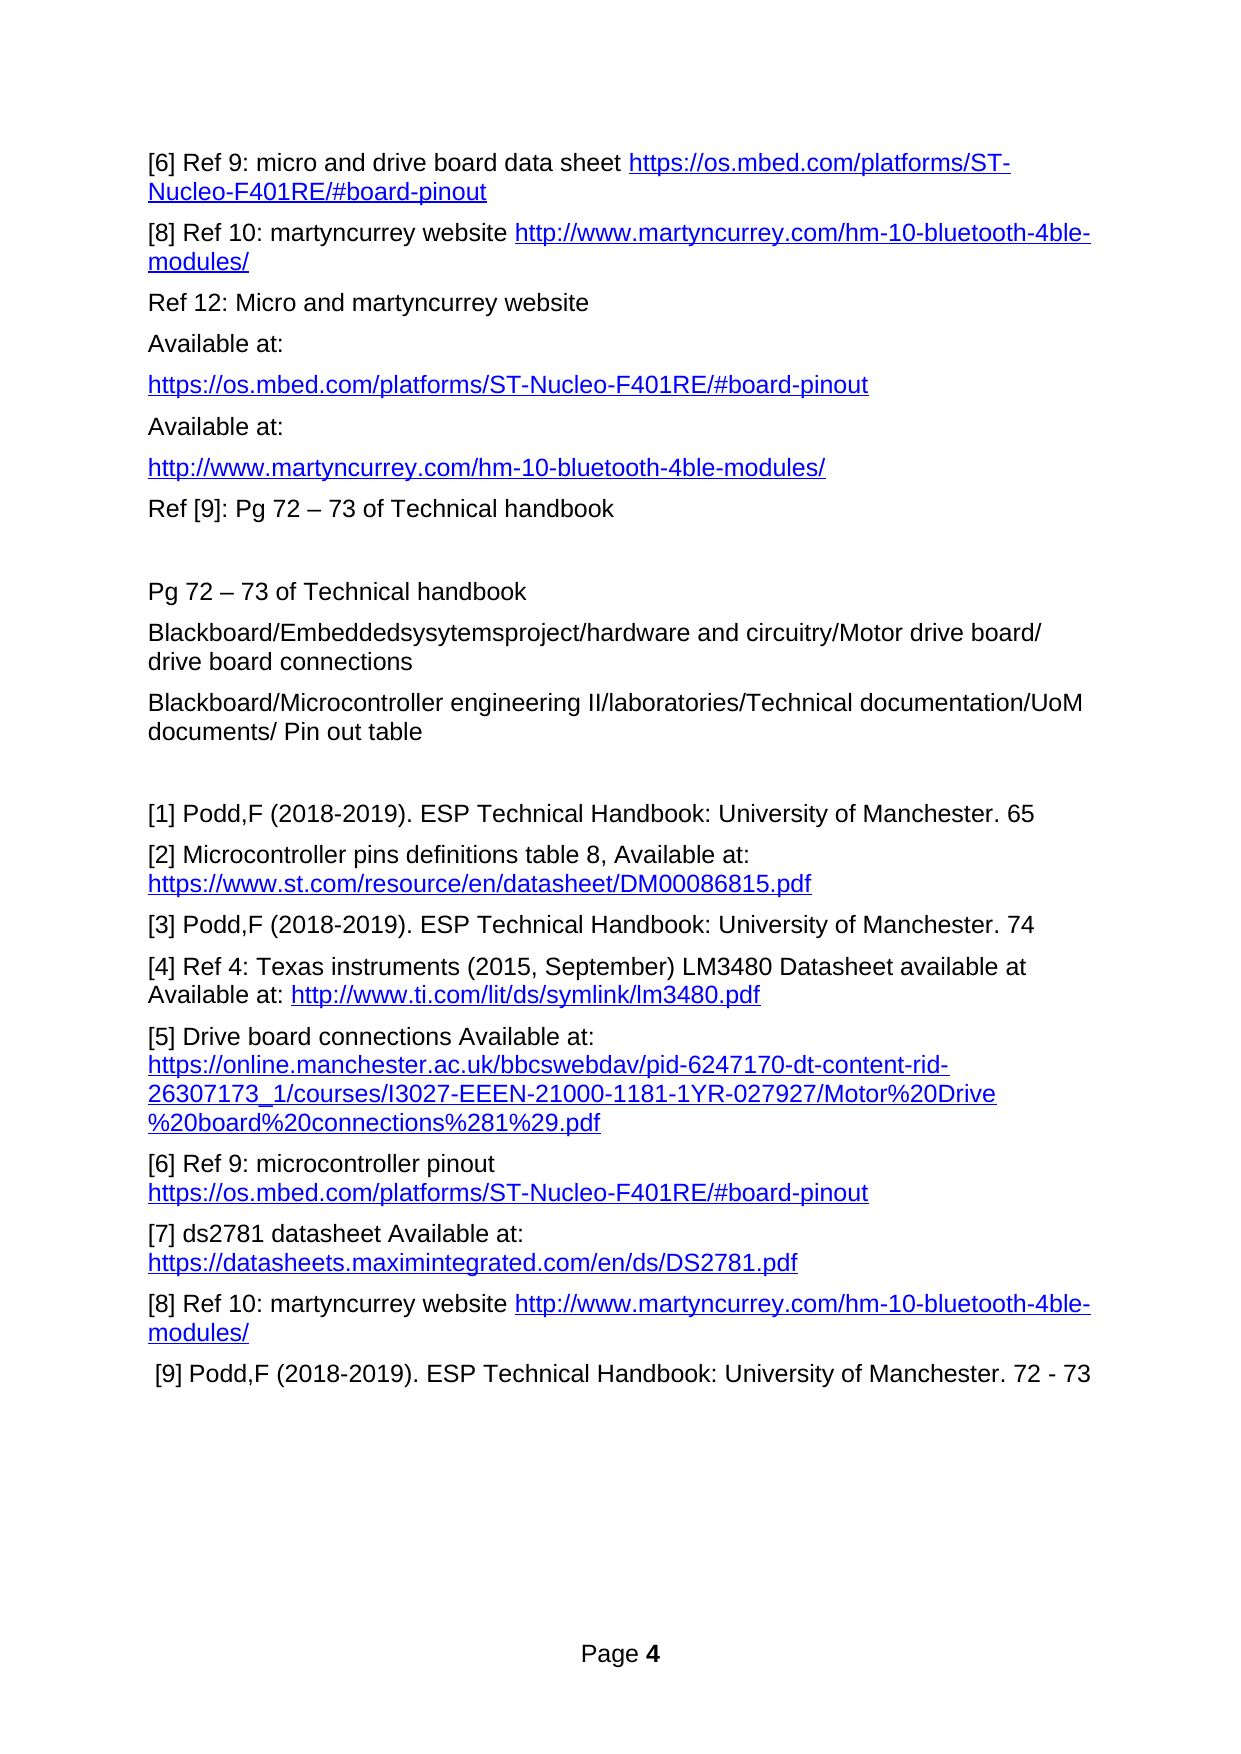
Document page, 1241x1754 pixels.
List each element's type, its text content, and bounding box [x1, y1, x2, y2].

text https://os.mbed.com/platforms/ST-Nucleo-F401RE/#board-pinout [148, 370, 1092, 399]
text Ref 12: Micro and martyncurrey website [148, 288, 1092, 316]
text [2] Microcontroller pins definitions table 8, Available at: https://www.st.com/resource/en/datasheet/DM00086815.pdf [148, 840, 1092, 898]
text [5] Drive board connections Available at: https://online.manchester.ac.uk/bbcswebdav/pid-6247170-dt-content-rid-26307173_1/courses/I3027-EEEN-21000-1181-1YR-027927/Motor%20Drive%20board%20connections%281%29.pdf [148, 1021, 1092, 1136]
text [1] Podd,F (2018-2019). ESP Technical Handbook: University of Manchester. 65 [148, 799, 1092, 828]
text Pg 72 – 73 of Technical handbook [148, 576, 1092, 605]
text [6] Ref 9: microcontroller pinout https://os.mbed.com/platforms/ST-Nucleo-F401RE/#board-pinout [148, 1149, 1092, 1206]
text Available at: [148, 329, 1092, 358]
text http://www.martyncurrey.com/hm-10-bluetooth-4ble-modules/ [148, 453, 1092, 481]
text [8] Ref 10: martyncurrey website http://www.martyncurrey.com/hm-10-bluetooth-4ble-modules/ [148, 1289, 1092, 1346]
text Available at: [148, 411, 1092, 440]
text [4] Ref 4: Texas instruments (2015, September) LM3480 Datasheet available at Available at: http://www.ti.com/lit/ds/symlink/lm3480.pdf [148, 951, 1092, 1009]
text [9] Podd,F (2018-2019). ESP Technical Handbook: University of Manchester. 72 - 73 [148, 1359, 1092, 1388]
text Blackboard/Microcontroller engineering II/laboratories/Technical documentation/UoM documents/ Pin out table [148, 688, 1092, 745]
text Ref [9]: Pg 72 – 73 of Technical handbook [148, 494, 1092, 523]
text [8] Ref 10: martyncurrey website http://www.martyncurrey.com/hm-10-bluetooth-4ble-modules/ [148, 218, 1092, 275]
text [3] Podd,F (2018-2019). ESP Technical Handbook: University of Manchester. 74 [148, 910, 1092, 939]
text [6] Ref 9: micro and drive board data sheet https://os.mbed.com/platforms/ST-Nucleo-F401RE/#board-pinout [148, 148, 1092, 205]
text Blackboard/Embeddedsysytemsproject/hardware and circuitry/Motor drive board/ drive board connections [148, 618, 1092, 675]
text [7] ds2781 datasheet Available at: https://datasheets.maximintegrated.com/en/ds/DS2781.pdf [148, 1219, 1092, 1276]
